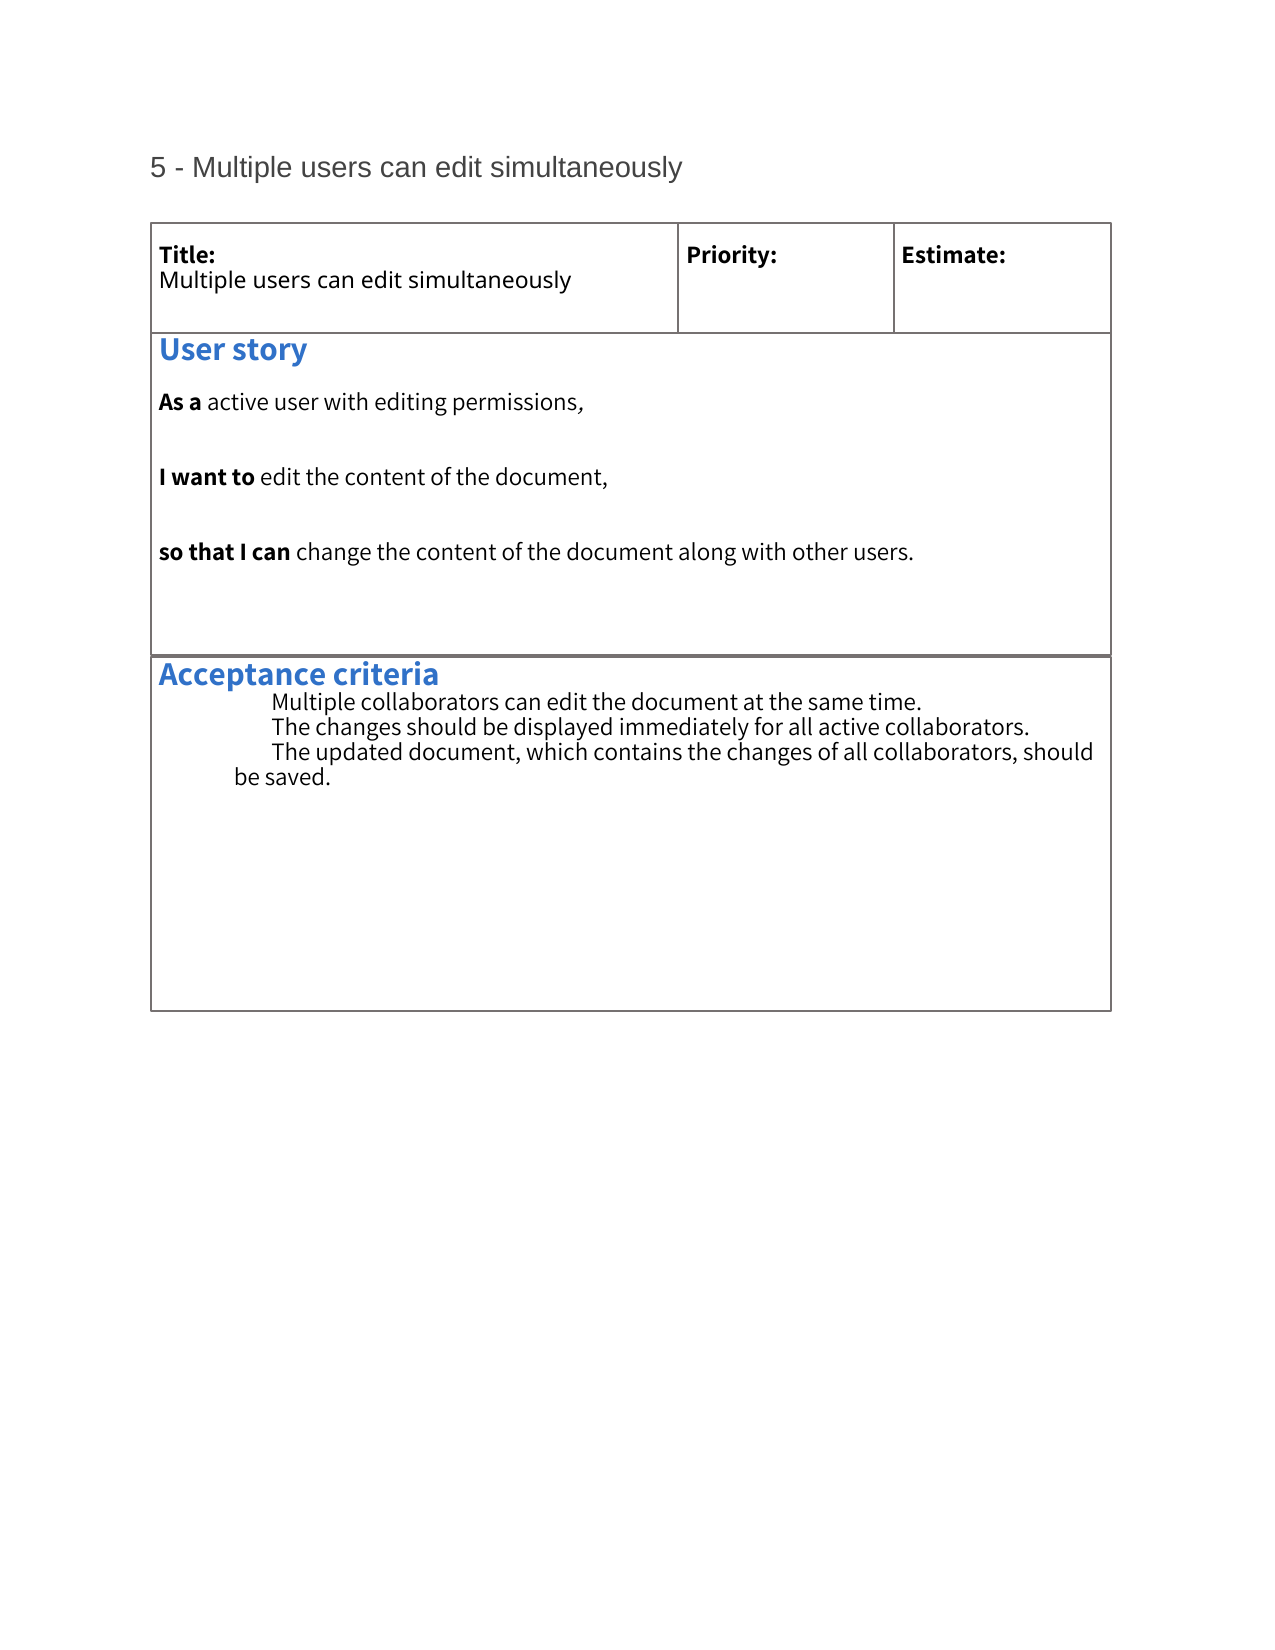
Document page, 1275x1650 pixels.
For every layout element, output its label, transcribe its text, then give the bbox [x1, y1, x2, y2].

subtitle 5 - Multiple users can edit simultaneously [150, 150, 1125, 183]
